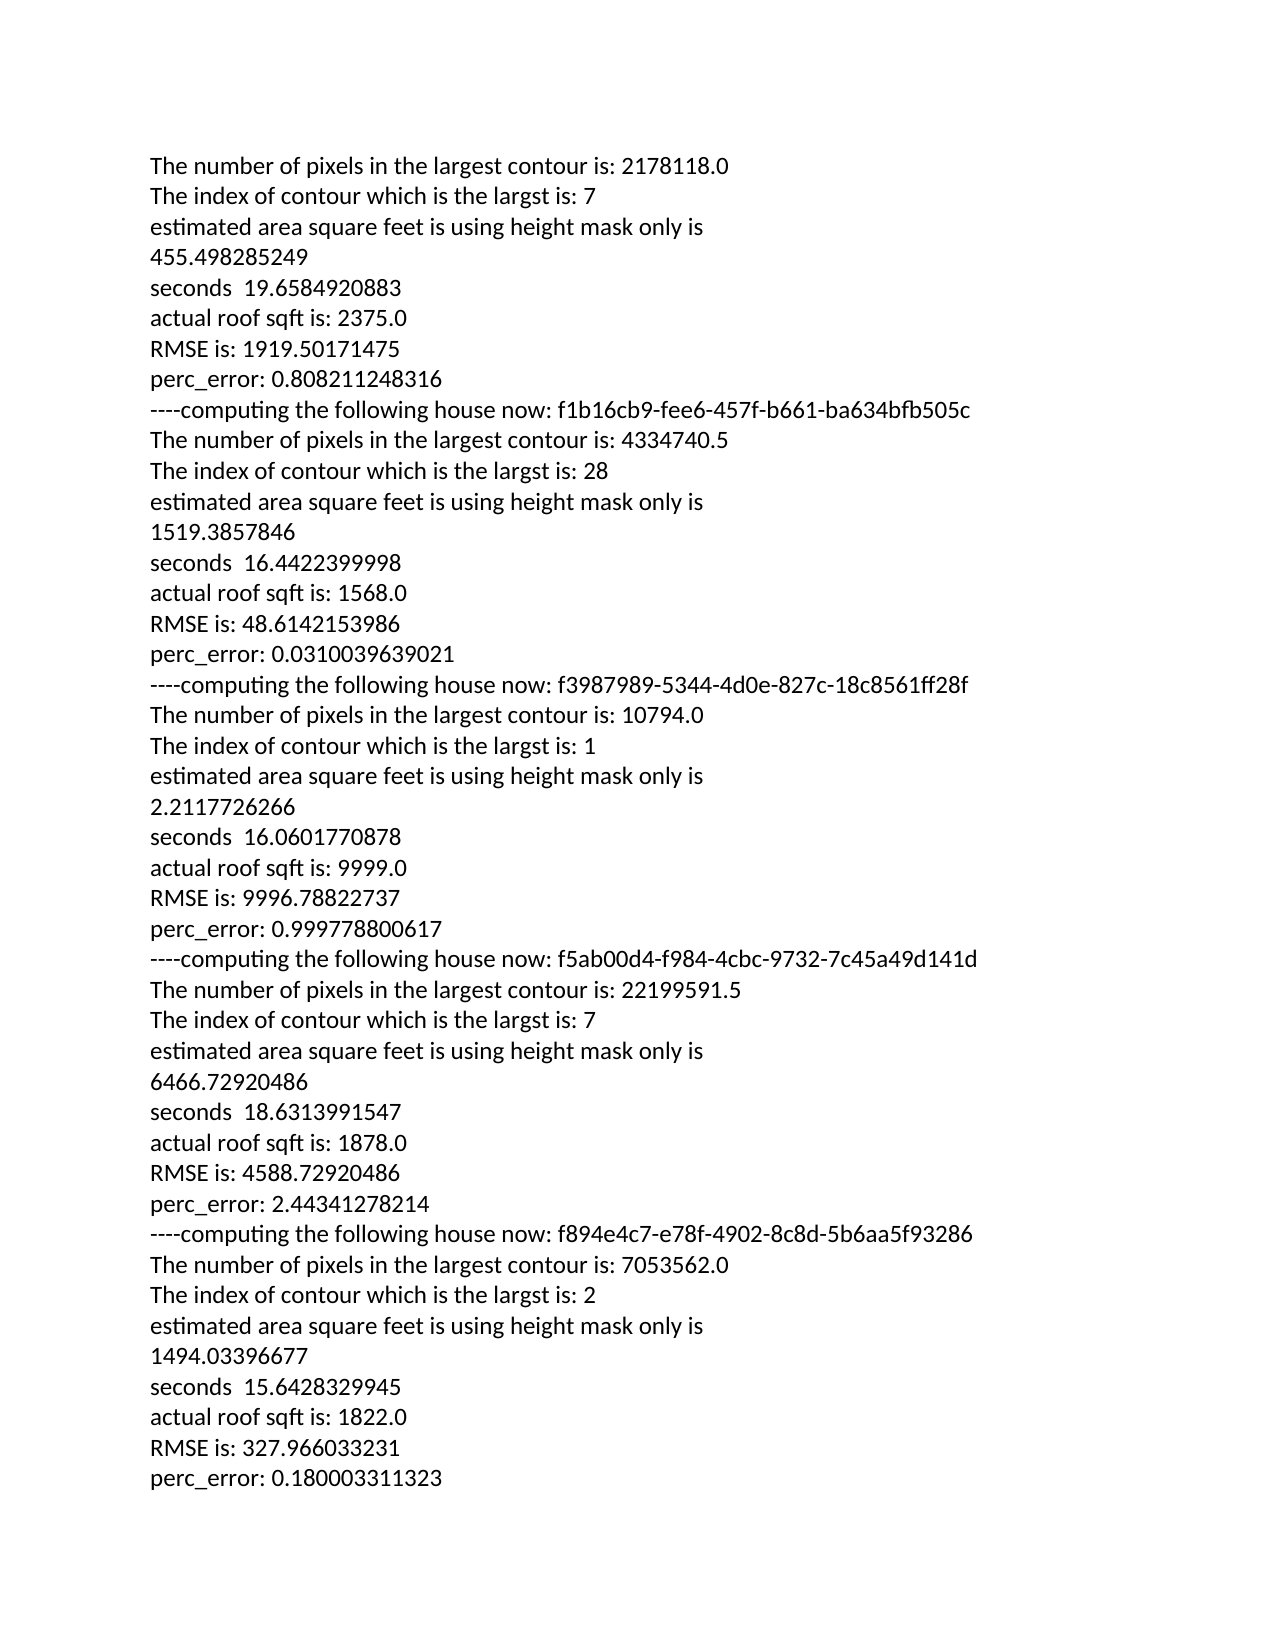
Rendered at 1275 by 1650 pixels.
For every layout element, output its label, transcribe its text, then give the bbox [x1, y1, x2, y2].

text 1494.03396677 [150, 1340, 1125, 1371]
text actual roof sqft is: 2375.0 [150, 303, 1125, 333]
text perc_error: 0.0310039639021 [150, 638, 1125, 669]
text perc_error: 0.999778800617 [150, 913, 1125, 943]
text RMSE is: 327.966033231 [150, 1432, 1125, 1462]
text RMSE is: 9996.78822737 [150, 882, 1125, 913]
text ----computing the following house now: f3987989-5344-4d0e-827c-18c8561ff28f [150, 669, 1125, 699]
text The number of pixels in the largest contour is: 10794.0 [150, 699, 1125, 730]
text actual roof sqft is: 1878.0 [150, 1127, 1125, 1157]
text The index of contour which is the largst is: 1 [150, 730, 1125, 760]
text perc_error: 0.180003311323 [150, 1462, 1125, 1493]
text ----computing the following house now: f5ab00d4-f984-4cbc-9732-7c45a49d141d [150, 943, 1125, 974]
text seconds 18.6313991547 [150, 1096, 1125, 1127]
text The number of pixels in the largest contour is: 2178118.0 [150, 150, 1125, 181]
text estimated area square feet is using height mask only is [150, 1310, 1125, 1340]
text 455.498285249 [150, 242, 1125, 272]
text ----computing the following house now: f1b16cb9-fee6-457f-b661-ba634bfb505c [150, 394, 1125, 425]
text 1519.3857846 [150, 516, 1125, 547]
text perc_error: 0.808211248316 [150, 364, 1125, 394]
text 6466.72920486 [150, 1066, 1125, 1096]
text seconds 19.6584920883 [150, 272, 1125, 303]
text RMSE is: 48.6142153986 [150, 608, 1125, 638]
text seconds 16.0601770878 [150, 821, 1125, 852]
text actual roof sqft is: 1568.0 [150, 577, 1125, 608]
text seconds 15.6428329945 [150, 1371, 1125, 1401]
text 2.2117726266 [150, 791, 1125, 821]
text estimated area square feet is using height mask only is [150, 211, 1125, 242]
text The index of contour which is the largst is: 28 [150, 455, 1125, 486]
text actual roof sqft is: 9999.0 [150, 852, 1125, 882]
text The number of pixels in the largest contour is: 4334740.5 [150, 425, 1125, 455]
text actual roof sqft is: 1822.0 [150, 1401, 1125, 1432]
text The index of contour which is the largst is: 7 [150, 181, 1125, 211]
text The index of contour which is the largst is: 2 [150, 1279, 1125, 1310]
text The number of pixels in the largest contour is: 7053562.0 [150, 1249, 1125, 1279]
text estimated area square feet is using height mask only is [150, 486, 1125, 516]
text estimated area square feet is using height mask only is [150, 760, 1125, 791]
text The index of contour which is the largst is: 7 [150, 1004, 1125, 1035]
text RMSE is: 1919.50171475 [150, 333, 1125, 364]
text ----computing the following house now: f894e4c7-e78f-4902-8c8d-5b6aa5f93286 [150, 1218, 1125, 1249]
text RMSE is: 4588.72920486 [150, 1157, 1125, 1188]
text seconds 16.4422399998 [150, 547, 1125, 577]
text estimated area square feet is using height mask only is [150, 1035, 1125, 1066]
text The number of pixels in the largest contour is: 22199591.5 [150, 974, 1125, 1004]
text perc_error: 2.44341278214 [150, 1188, 1125, 1218]
